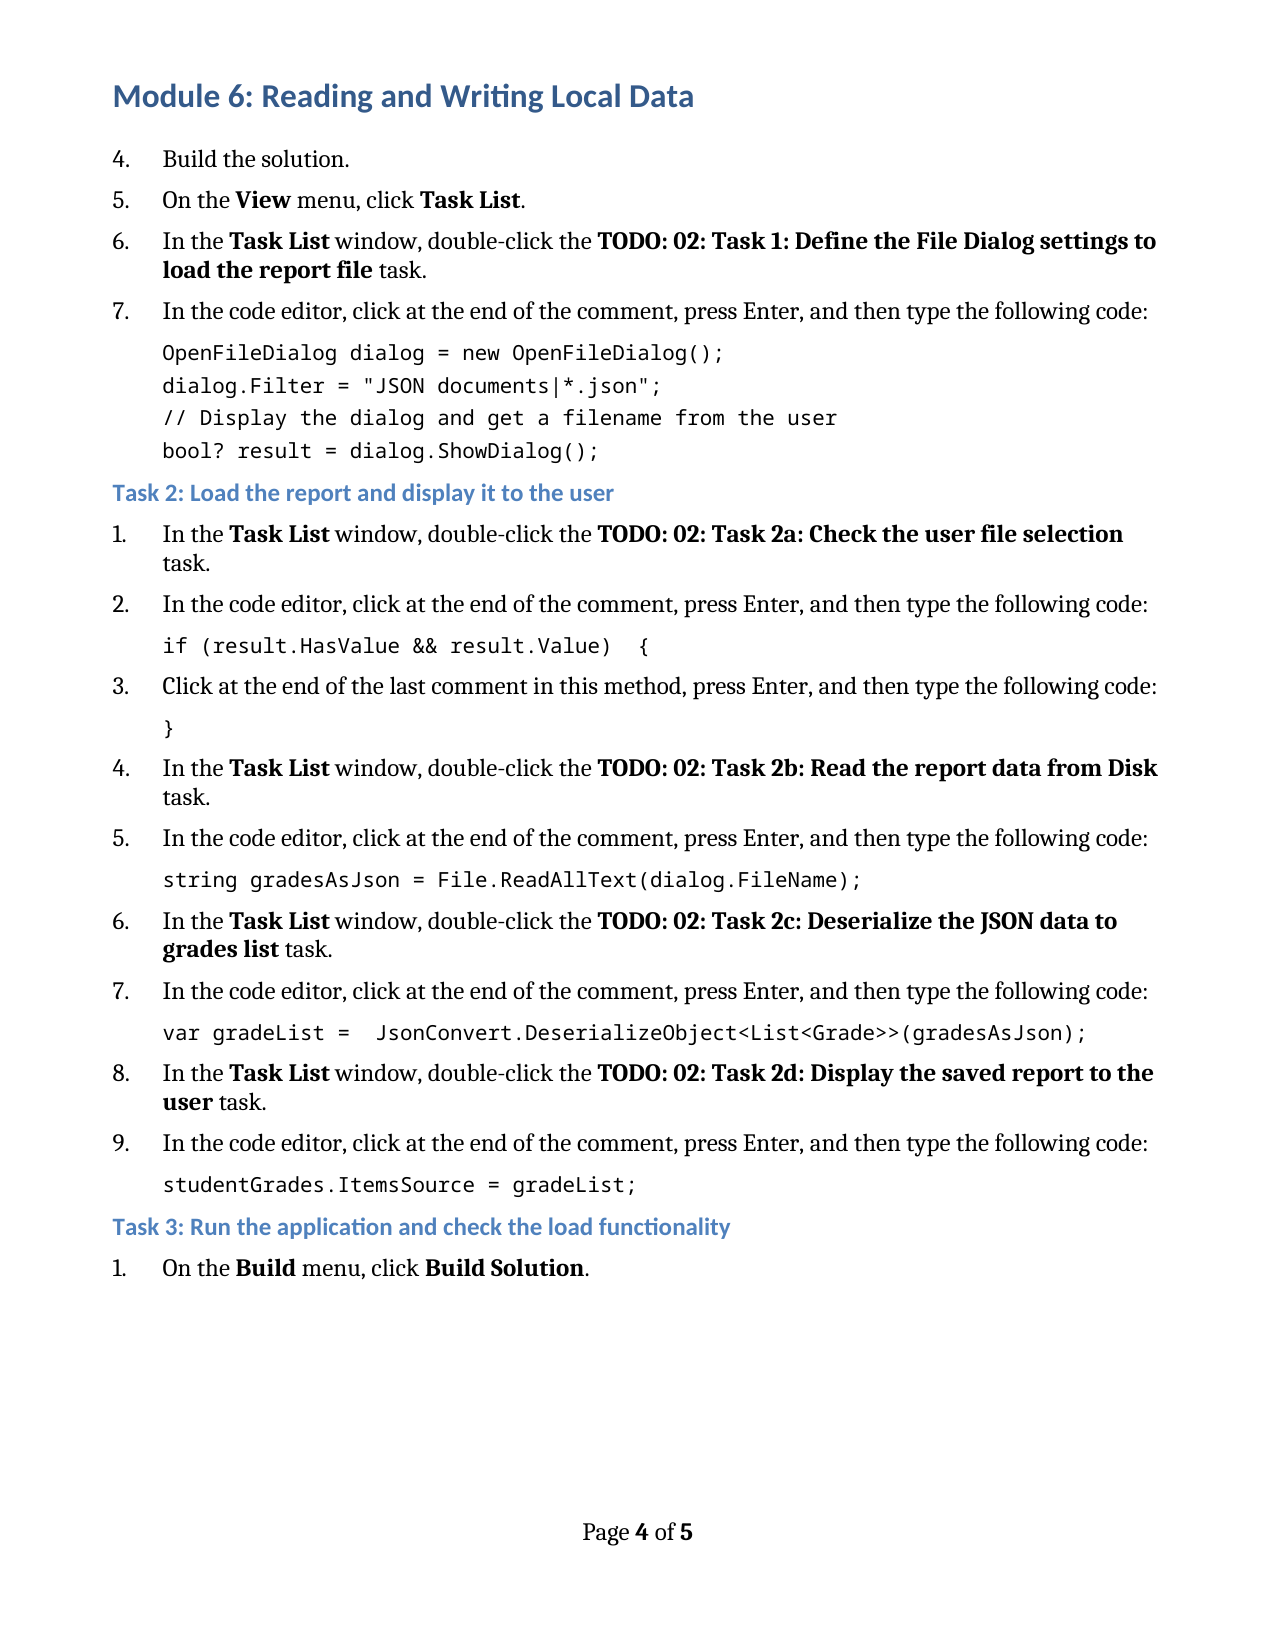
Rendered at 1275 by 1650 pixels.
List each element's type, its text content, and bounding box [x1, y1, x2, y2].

list On the View menu, click Task List. [112, 186, 1162, 214]
subtitle Task 2: Load the report and display it to the user [112, 477, 1162, 507]
list In the Task List window, double-click the TODO: 02: Task 2d: Display the saved report to the user task. [112, 1059, 1162, 1116]
text if (result.HasValue && result.Value) { [162, 631, 1162, 660]
list In the Task List window, double-click the TODO: 02: Task 2b: Read the report data from Disk task. [112, 754, 1162, 812]
list In the code editor, click at the end of the comment, press Enter, and then type the following code: [112, 590, 1162, 619]
list // Display the dialog and get a filename from the user [112, 403, 1162, 432]
text dialog.Filter = "JSON documents|*.json"; [162, 371, 1162, 399]
subtitle Task 3: Run the application and check the load functionality [112, 1211, 1162, 1241]
list In the Task List window, double-click the TODO: 02: Task 2a: Check the user file selection task. [112, 520, 1162, 577]
list Click at the end of the last comment in this method, press Enter, and then type the following code: [112, 672, 1162, 701]
list In the code editor, click at the end of the comment, press Enter, and then type the following code: [112, 824, 1162, 853]
text string gradesAsJson = File.ReadAllText(dialog.FileName); [162, 866, 1162, 894]
text var gradeList = JsonConvert.DeserializeObject<List<Grade>>(gradesAsJson); [162, 1018, 1162, 1046]
list In the code editor, click at the end of the comment, press Enter, and then type the following code: [112, 1129, 1162, 1157]
text } [162, 713, 1162, 742]
list In the code editor, click at the end of the comment, press Enter, and then type the following code: [112, 297, 1162, 326]
list On the Build menu, click Build Solution. [112, 1254, 1162, 1283]
list Build the solution. [112, 144, 1162, 173]
list In the Task List window, double-click the TODO: 02: Task 1: Define the File Dialog settings to load the report file task. [112, 227, 1162, 284]
list bool? result = dialog.ShowDialog(); [112, 436, 1162, 464]
list In the Task List window, double-click the TODO: 02: Task 2c: Deserialize the JSON data to grades list task. [112, 907, 1162, 964]
text studentGrades.ItemsSource = gradeList; [162, 1170, 1162, 1198]
list In the code editor, click at the end of the comment, press Enter, and then type the following code: [112, 977, 1162, 1005]
text OpenFileDialog dialog = new OpenFileDialog(); [162, 338, 1162, 367]
